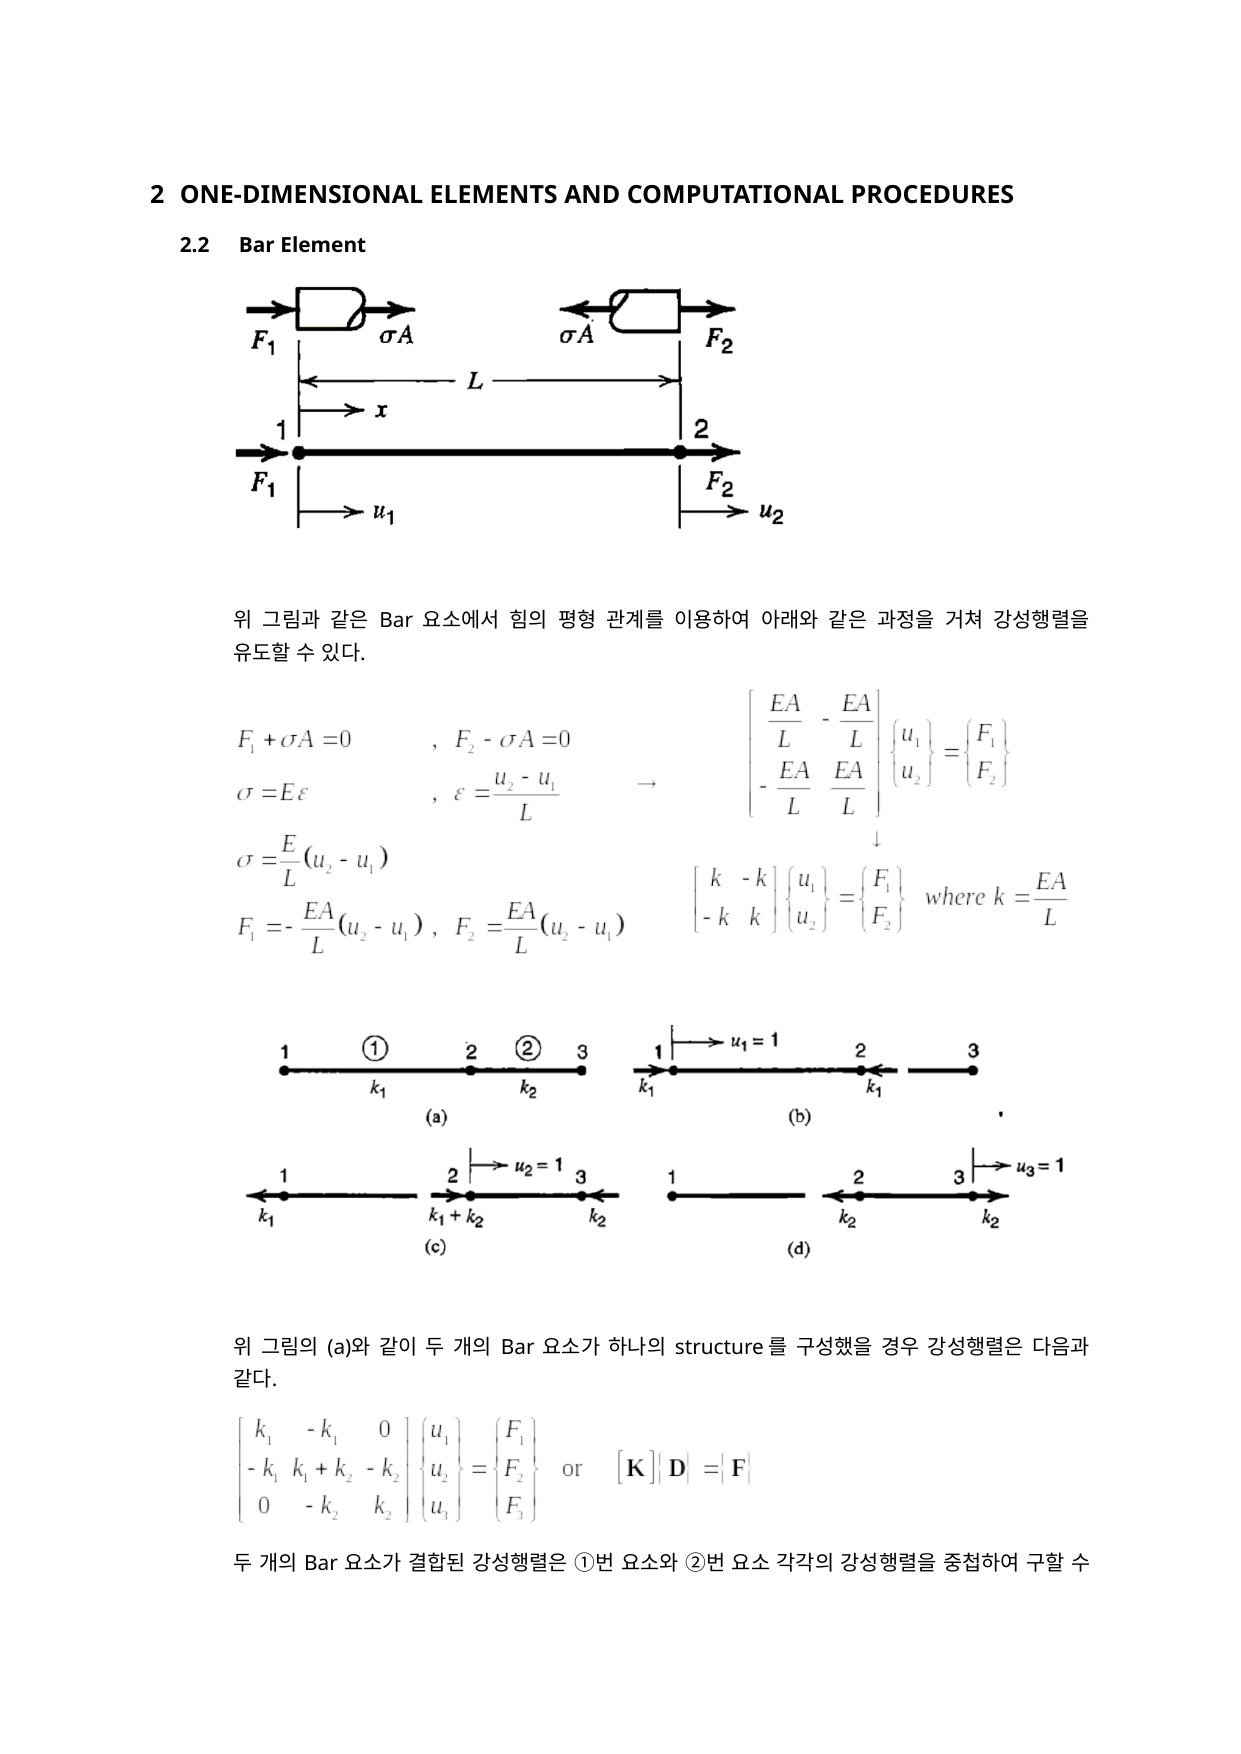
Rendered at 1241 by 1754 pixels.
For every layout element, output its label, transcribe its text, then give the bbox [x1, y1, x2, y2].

list ONE-DIMENSIONAL ELEMENTS AND COMPUTATIONAL PROCEDURES [150, 177, 1090, 211]
picture [233, 1025, 1070, 1264]
text 위 그림과 같은 Bar 요소에서 힘의 평형 관계를 이용하여 아래와 같은 과정을 거쳐 강성행렬을 유도할 수 있다. [233, 603, 1090, 666]
picture [233, 277, 787, 537]
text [233, 1547, 1090, 1577]
text 위 그림의 (a)와 같이 두 개의 Bar 요소가 하나의 structure를 구성했을 경우 강성행렬은 다음과 같다. [233, 1330, 1090, 1393]
list Bar Element [179, 231, 1090, 259]
